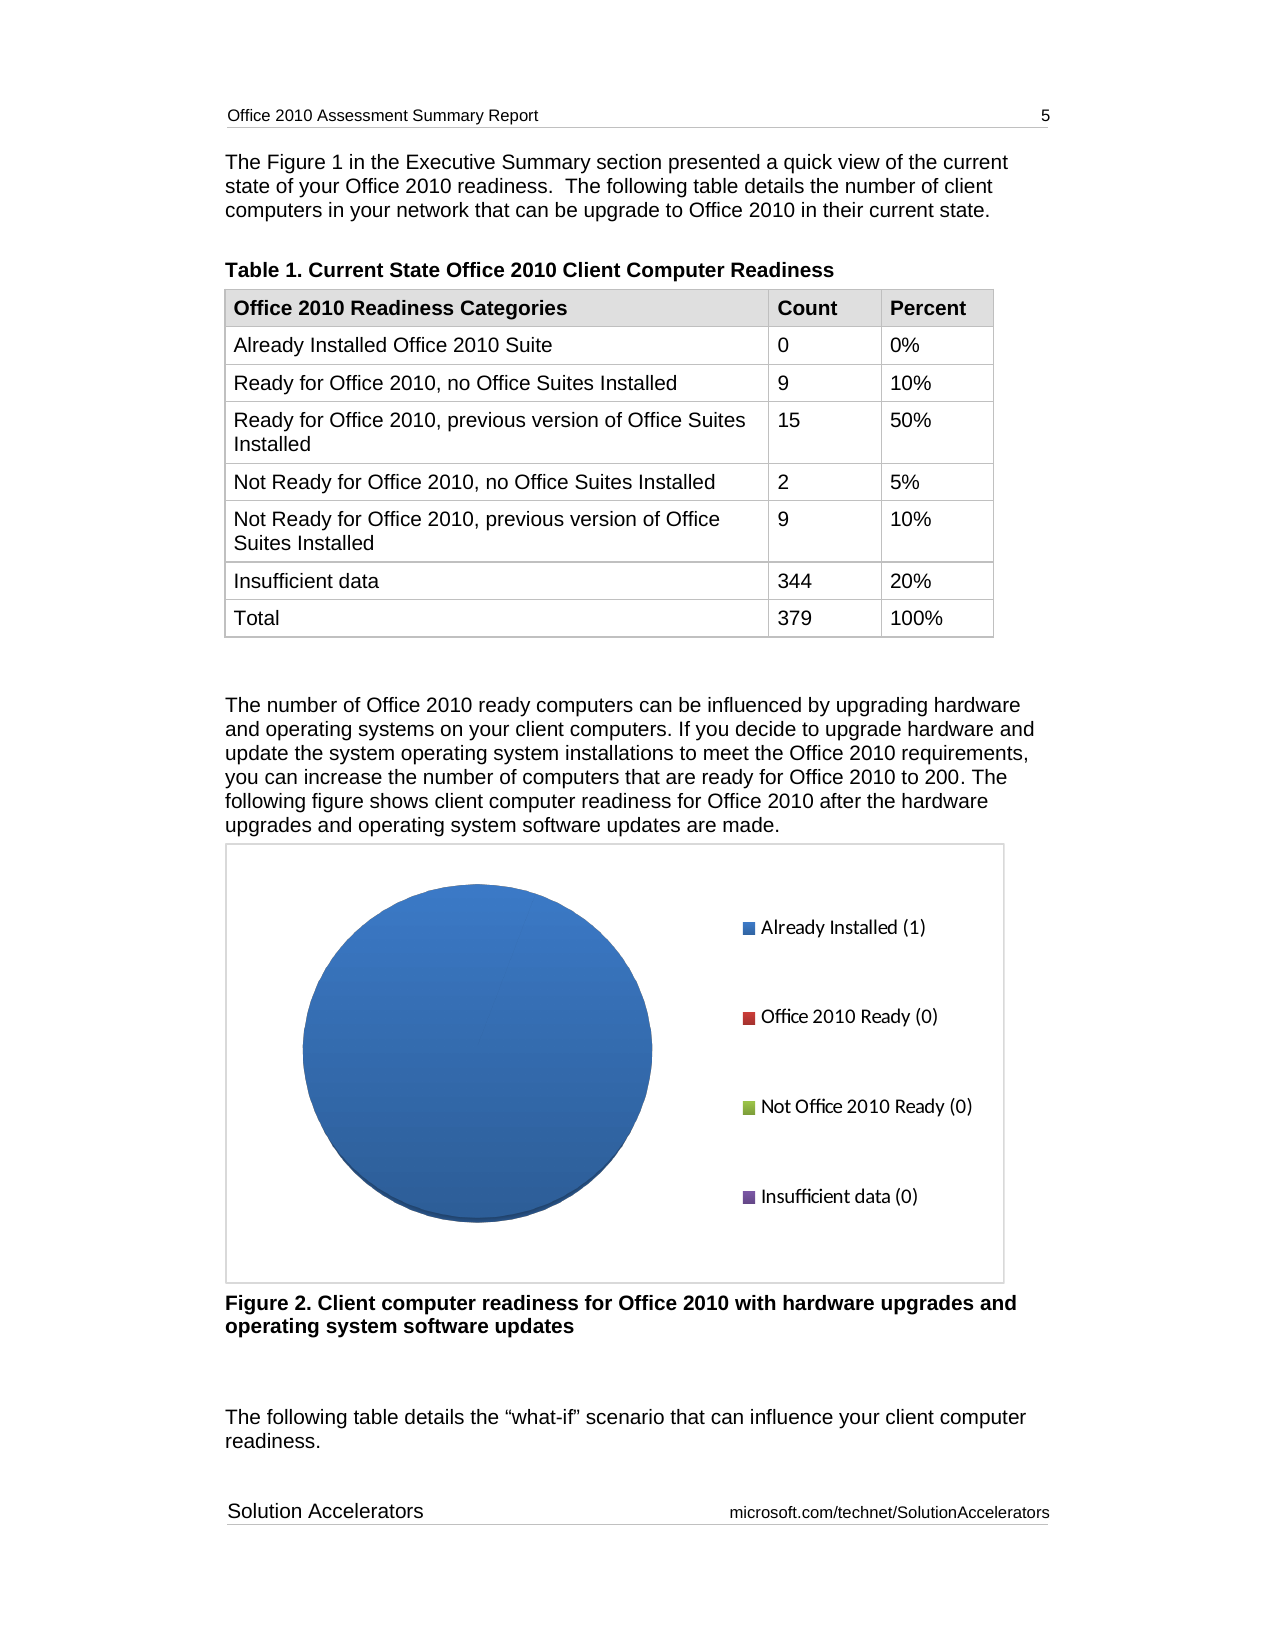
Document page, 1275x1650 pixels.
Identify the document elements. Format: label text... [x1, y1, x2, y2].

table_cell 10% [882, 365, 993, 401]
table_cell Ready for Office 2010, previous version of Office Suites Installed [226, 402, 768, 462]
text The number of Office 2010 ready computers can be influenced by upgrading hardware and operating systems on your client computers. If you decide to upgrade hardware and update the system operating system installations to meet the Office 2010 requirements, you can increase the number of computers that are ready for Office 2010 to 200. The following figure shows client computer readiness for Office 2010 after the hardware upgrades and operating system software updates are made. [225, 693, 1050, 836]
text The following table details the “what-if” scenario that can influence your client computer readiness. [225, 1405, 1050, 1453]
table_cell Total [226, 600, 768, 636]
table_cell Not Ready for Office 2010, previous version of Office Suites Installed [226, 501, 768, 561]
table_cell 2 [769, 464, 881, 500]
table_cell 379 [769, 600, 881, 636]
table_cell 100% [882, 600, 993, 636]
table_cell 20% [882, 563, 993, 599]
table_cell 15 [769, 402, 881, 462]
table_cell 10% [882, 501, 993, 561]
table_cell 0% [882, 327, 993, 363]
table_cell 5% [882, 464, 993, 500]
table_cell 50% [882, 402, 993, 462]
table_header Count [769, 290, 881, 326]
table_cell Ready for Office 2010, no Office Suites Installed [226, 365, 768, 401]
table_cell 344 [769, 563, 881, 599]
text The Figure 1 in the Executive Summary section presented a quick view of the current state of your Office 2010 readiness. The following table details the number of client computers in your network that can be upgrade to Office 2010 in their current state. [225, 150, 1050, 222]
table_cell 9 [769, 501, 881, 561]
table_cell Not Ready for Office 2010, no Office Suites Installed [226, 464, 768, 500]
table_cell Already Installed Office 2010 Suite [226, 327, 768, 363]
table_header Office 2010 Readiness Categories [226, 290, 768, 326]
table_cell 9 [769, 365, 881, 401]
table_cell Insufficient data [226, 563, 768, 599]
text Figure 2. Client computer readiness for Office 2010 with hardware upgrades and operating system software updates [225, 1290, 1050, 1338]
text Table 1. Current State Office 2010 Client Computer Readiness [225, 258, 1050, 282]
table_header Percent [882, 290, 993, 326]
table_cell 0 [769, 327, 881, 363]
